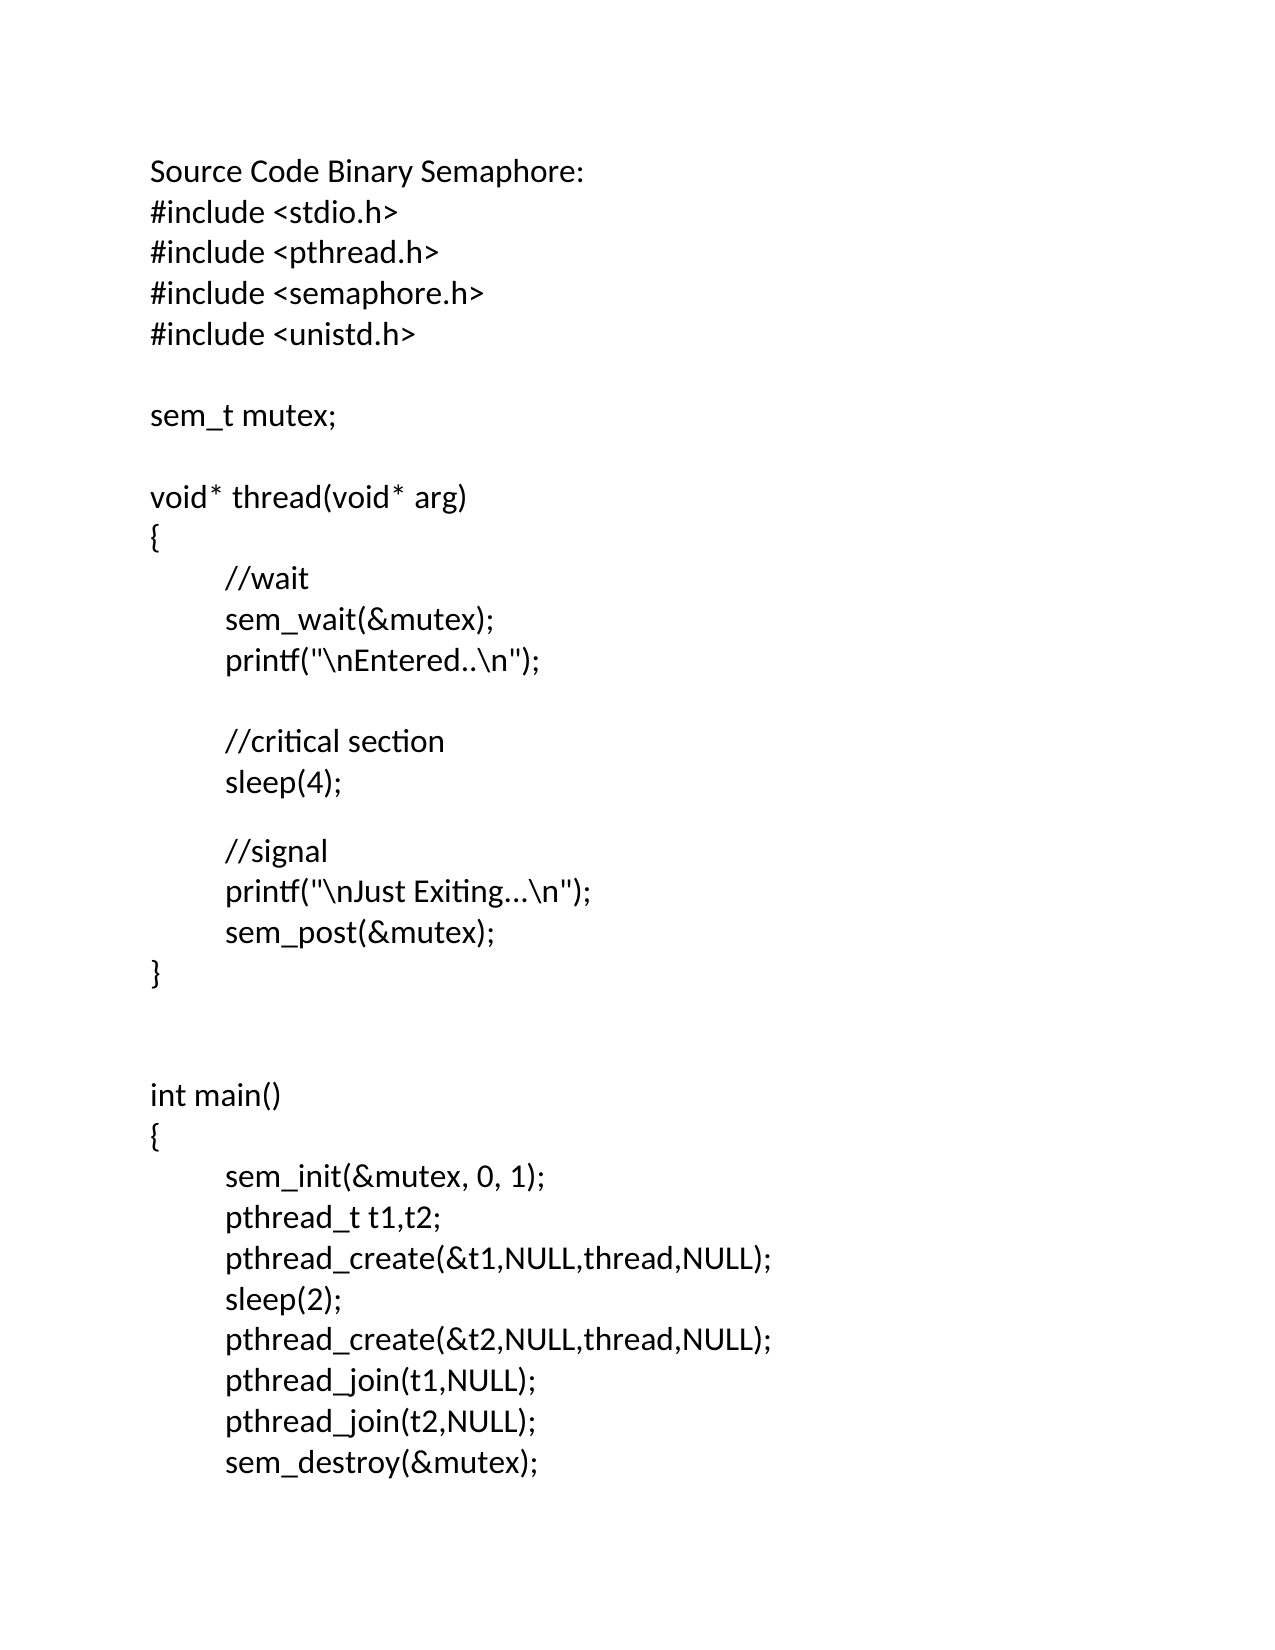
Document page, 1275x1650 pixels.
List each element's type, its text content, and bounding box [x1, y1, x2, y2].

text #include <stdio.h> [150, 191, 1125, 231]
text sleep(4); [150, 761, 1125, 802]
text pthread_create(&t1,NULL,thread,NULL); [150, 1237, 1125, 1278]
text //wait [150, 557, 1125, 598]
text void* thread(void* arg) [150, 476, 1125, 517]
text int main() [150, 1074, 1125, 1115]
text { [150, 1115, 1125, 1156]
text Source Code Binary Semaphore: [150, 150, 1125, 191]
text sem_wait(&mutex); [150, 598, 1125, 639]
text sem_init(&mutex, 0, 1); [150, 1156, 1125, 1196]
text sem_destroy(&mutex); [150, 1441, 1125, 1481]
text pthread_join(t2,NULL); [150, 1400, 1125, 1441]
text } [150, 952, 1125, 993]
text pthread_join(t1,NULL); [150, 1359, 1125, 1400]
text #include <pthread.h> [150, 231, 1125, 272]
text sleep(2); [150, 1278, 1125, 1318]
text //signal [150, 830, 1125, 870]
text sem_t mutex; [150, 394, 1125, 435]
text #include <unistd.h> [150, 313, 1125, 354]
text //critical section [150, 720, 1125, 761]
text { [150, 517, 1125, 557]
text printf("\nJust Exiting...\n"); [150, 870, 1125, 911]
text printf("\nEntered..\n"); [150, 639, 1125, 679]
text pthread_create(&t2,NULL,thread,NULL); [150, 1318, 1125, 1359]
text sem_post(&mutex); [150, 911, 1125, 952]
text #include <semaphore.h> [150, 272, 1125, 313]
text pthread_t t1,t2; [150, 1196, 1125, 1237]
